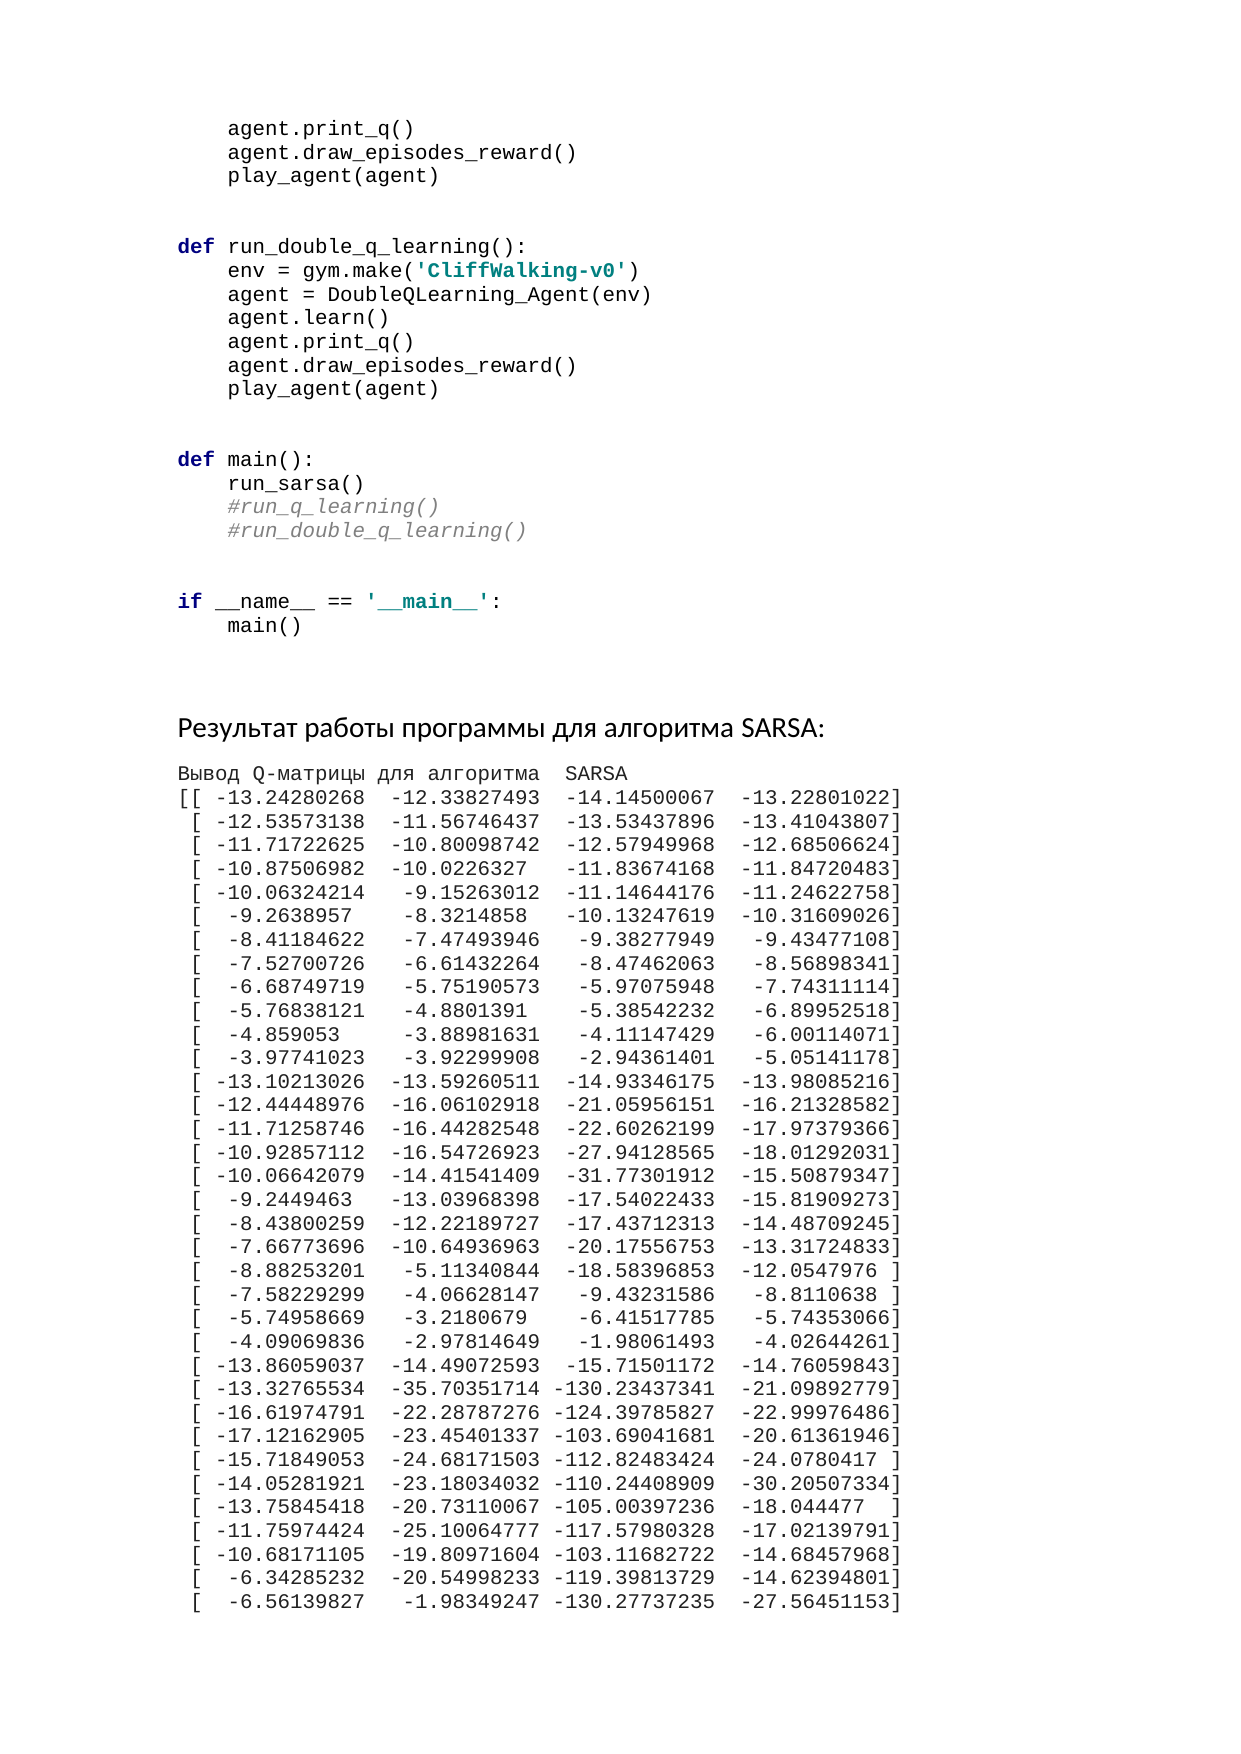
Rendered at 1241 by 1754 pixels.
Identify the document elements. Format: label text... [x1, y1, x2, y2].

text [ -10.06324214 -9.15263012 -11.14644176 -11.24622758] [177, 882, 1152, 905]
text [ -7.52700726 -6.61432264 -8.47462063 -8.56898341] [177, 953, 1152, 976]
text [ -12.44448976 -16.06102918 -21.05956151 -16.21328582] [177, 1094, 1152, 1118]
text [ -5.76838121 -4.8801391 -5.38542232 -6.89952518] [177, 1000, 1152, 1023]
text [ -16.61974791 -22.28787276 -124.39785827 -22.99976486] [177, 1402, 1152, 1426]
text [ -10.68171105 -19.80971604 -103.11682722 -14.68457968] [177, 1544, 1152, 1567]
text [ -13.10213026 -13.59260511 -14.93346175 -13.98085216] [177, 1071, 1152, 1094]
text [ -10.06642079 -14.41541409 -31.77301912 -15.50879347] [177, 1165, 1152, 1189]
text Результат работы программы для алгоритма SARSA: [177, 709, 1152, 745]
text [177, 118, 1152, 638]
text [ -9.2449463 -13.03968398 -17.54022433 -15.81909273] [177, 1189, 1152, 1213]
text Вывод Q-матрицы для алгоритма SARSA [177, 763, 1152, 787]
text [ -8.41184622 -7.47493946 -9.38277949 -9.43477108] [177, 929, 1152, 953]
text [ -15.71849053 -24.68171503 -112.82483424 -24.0780417 ] [177, 1449, 1152, 1473]
text [ -17.12162905 -23.45401337 -103.69041681 -20.61361946] [177, 1426, 1152, 1449]
text [ -13.86059037 -14.49072593 -15.71501172 -14.76059843] [177, 1354, 1152, 1378]
text [ -7.58229299 -4.06628147 -9.43231586 -8.8110638 ] [177, 1284, 1152, 1307]
text [ -11.71722625 -10.80098742 -12.57949968 -12.68506624] [177, 834, 1152, 858]
text [ -13.75845418 -20.73110067 -105.00397236 -18.044477 ] [177, 1496, 1152, 1520]
text [[ -13.24280268 -12.33827493 -14.14500067 -13.22801022] [177, 787, 1152, 811]
text [ -8.43800259 -12.22189727 -17.43712313 -14.48709245] [177, 1213, 1152, 1236]
text [ -4.859053 -3.88981631 -4.11147429 -6.00114071] [177, 1023, 1152, 1047]
text [ -6.68749719 -5.75190573 -5.97075948 -7.74311114] [177, 976, 1152, 1000]
text [ -9.2638957 -8.3214858 -10.13247619 -10.31609026] [177, 905, 1152, 929]
text [ -7.66773696 -10.64936963 -20.17556753 -13.31724833] [177, 1236, 1152, 1260]
text [ -8.88253201 -5.11340844 -18.58396853 -12.0547976 ] [177, 1260, 1152, 1284]
text [ -6.34285232 -20.54998233 -119.39813729 -14.62394801] [177, 1567, 1152, 1591]
text [ -13.32765534 -35.70351714 -130.23437341 -21.09892779] [177, 1378, 1152, 1402]
text [ -11.75974424 -25.10064777 -117.57980328 -17.02139791] [177, 1520, 1152, 1544]
text [ -3.97741023 -3.92299908 -2.94361401 -5.05141178] [177, 1047, 1152, 1071]
text [ -6.56139827 -1.98349247 -130.27737235 -27.56451153] [177, 1591, 1152, 1615]
text [ -10.87506982 -10.0226327 -11.83674168 -11.84720483] [177, 858, 1152, 882]
text [ -11.71258746 -16.44282548 -22.60262199 -17.97379366] [177, 1118, 1152, 1142]
text [ -12.53573138 -11.56746437 -13.53437896 -13.41043807] [177, 811, 1152, 834]
text [ -5.74958669 -3.2180679 -6.41517785 -5.74353066] [177, 1307, 1152, 1331]
text [ -10.92857112 -16.54726923 -27.94128565 -18.01292031] [177, 1142, 1152, 1165]
text [ -14.05281921 -23.18034032 -110.24408909 -30.20507334] [177, 1473, 1152, 1496]
text [ -4.09069836 -2.97814649 -1.98061493 -4.02644261] [177, 1331, 1152, 1354]
